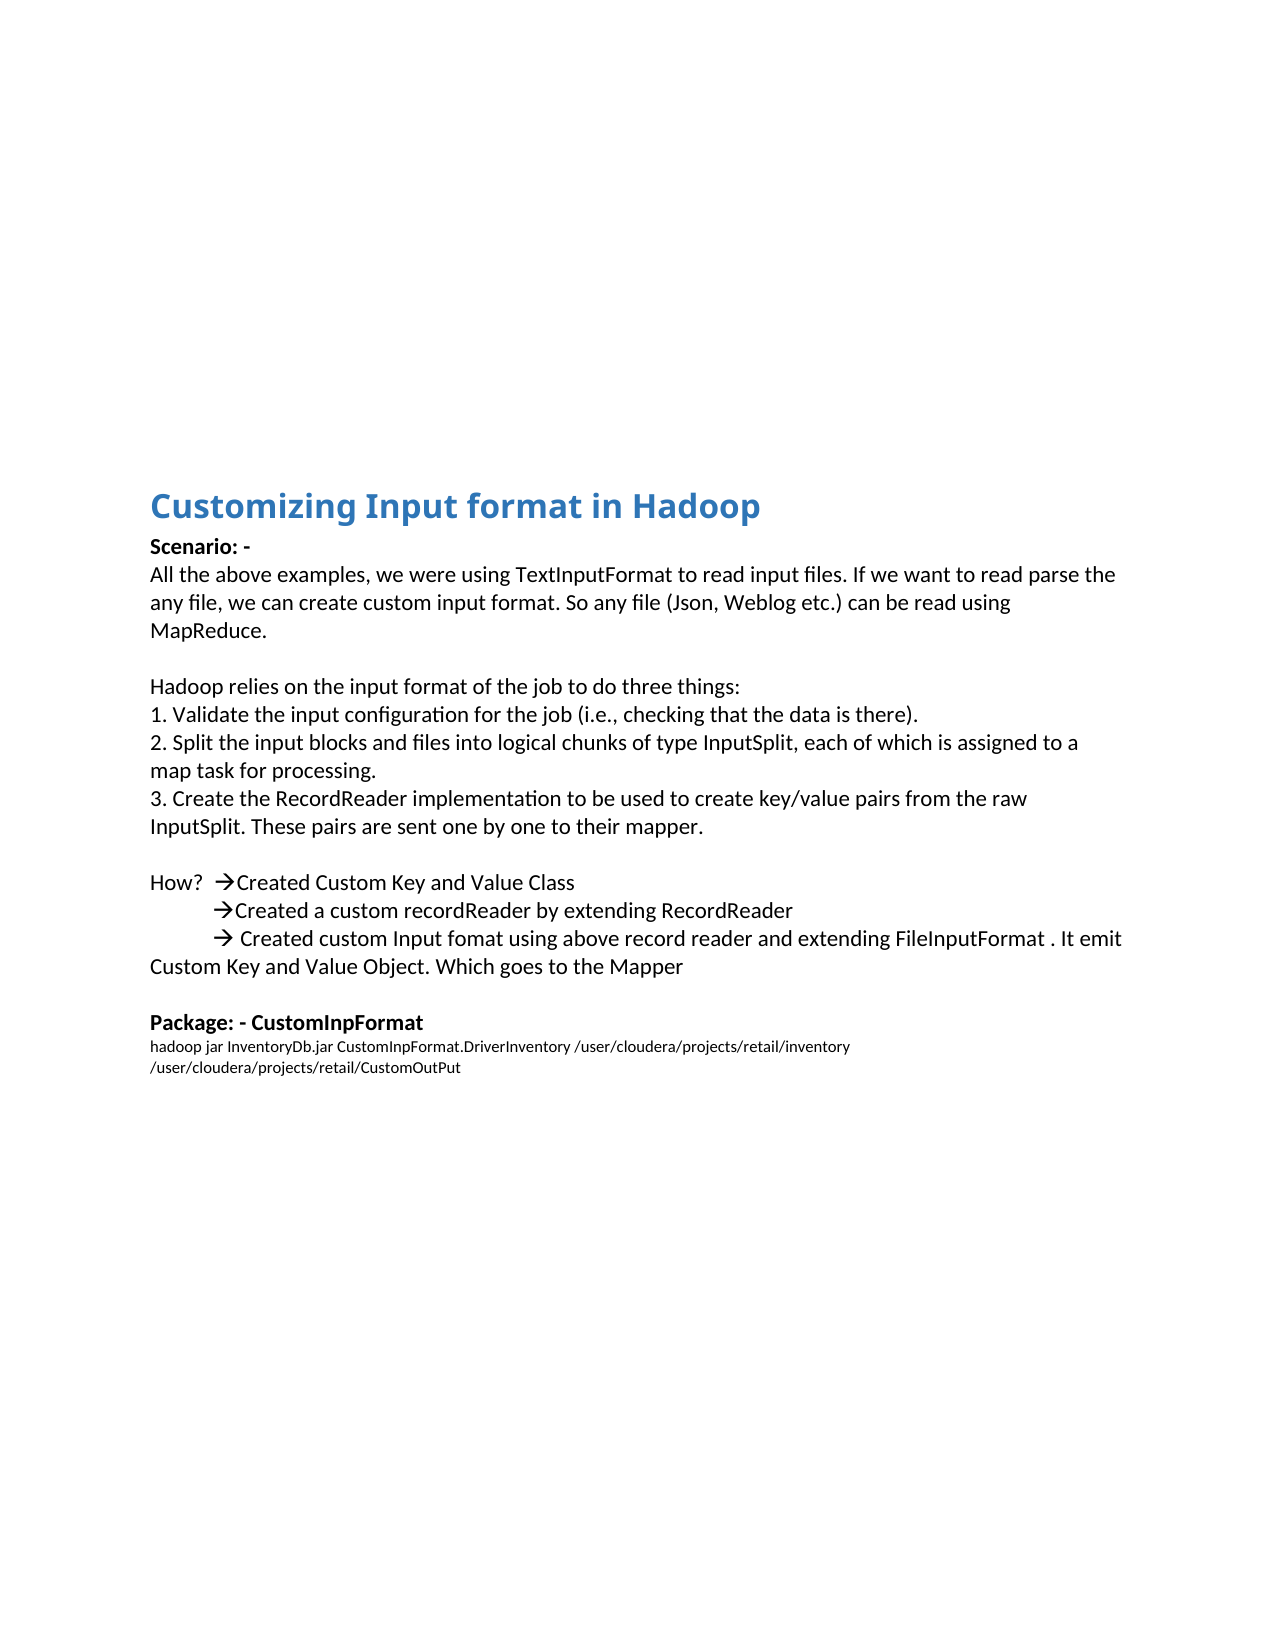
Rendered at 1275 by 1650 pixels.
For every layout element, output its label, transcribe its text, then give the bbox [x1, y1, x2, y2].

text All the above examples, we were using TextInputFormat to read input files. If we want to read parse the any file, we can create custom input format. So any file (Json, Weblog etc.) can be read using MapReduce. [150, 560, 1125, 644]
text How? Created Custom Key and Value Class [150, 868, 1125, 896]
text 1. Validate the input configuration for the job (i.e., checking that the data is there). [150, 700, 1125, 728]
text Created custom Input fomat using above record reader and extending FileInputFormat . It emit Custom Key and Value Object. Which goes to the Mapper [150, 924, 1125, 981]
text Package: - CustomInpFormat [150, 1008, 1125, 1037]
subtitle Customizing Input format in Hadoop [150, 483, 1125, 529]
text Hadoop relies on the input format of the job to do three things: [150, 672, 1125, 700]
text hadoop jar InventoryDb.jar CustomInpFormat.DriverInventory /user/cloudera/projects/retail/inventory /user/cloudera/projects/retail/CustomOutPut [150, 1037, 1125, 1077]
text 2. Split the input blocks and files into logical chunks of type InputSplit, each of which is assigned to a map task for processing. [150, 728, 1125, 784]
text Scenario: - [150, 532, 1125, 560]
text Created a custom recordReader by extending RecordReader [150, 896, 1125, 924]
text 3. Create the RecordReader implementation to be used to create key/value pairs from the raw InputSplit. These pairs are sent one by one to their mapper. [150, 784, 1125, 840]
